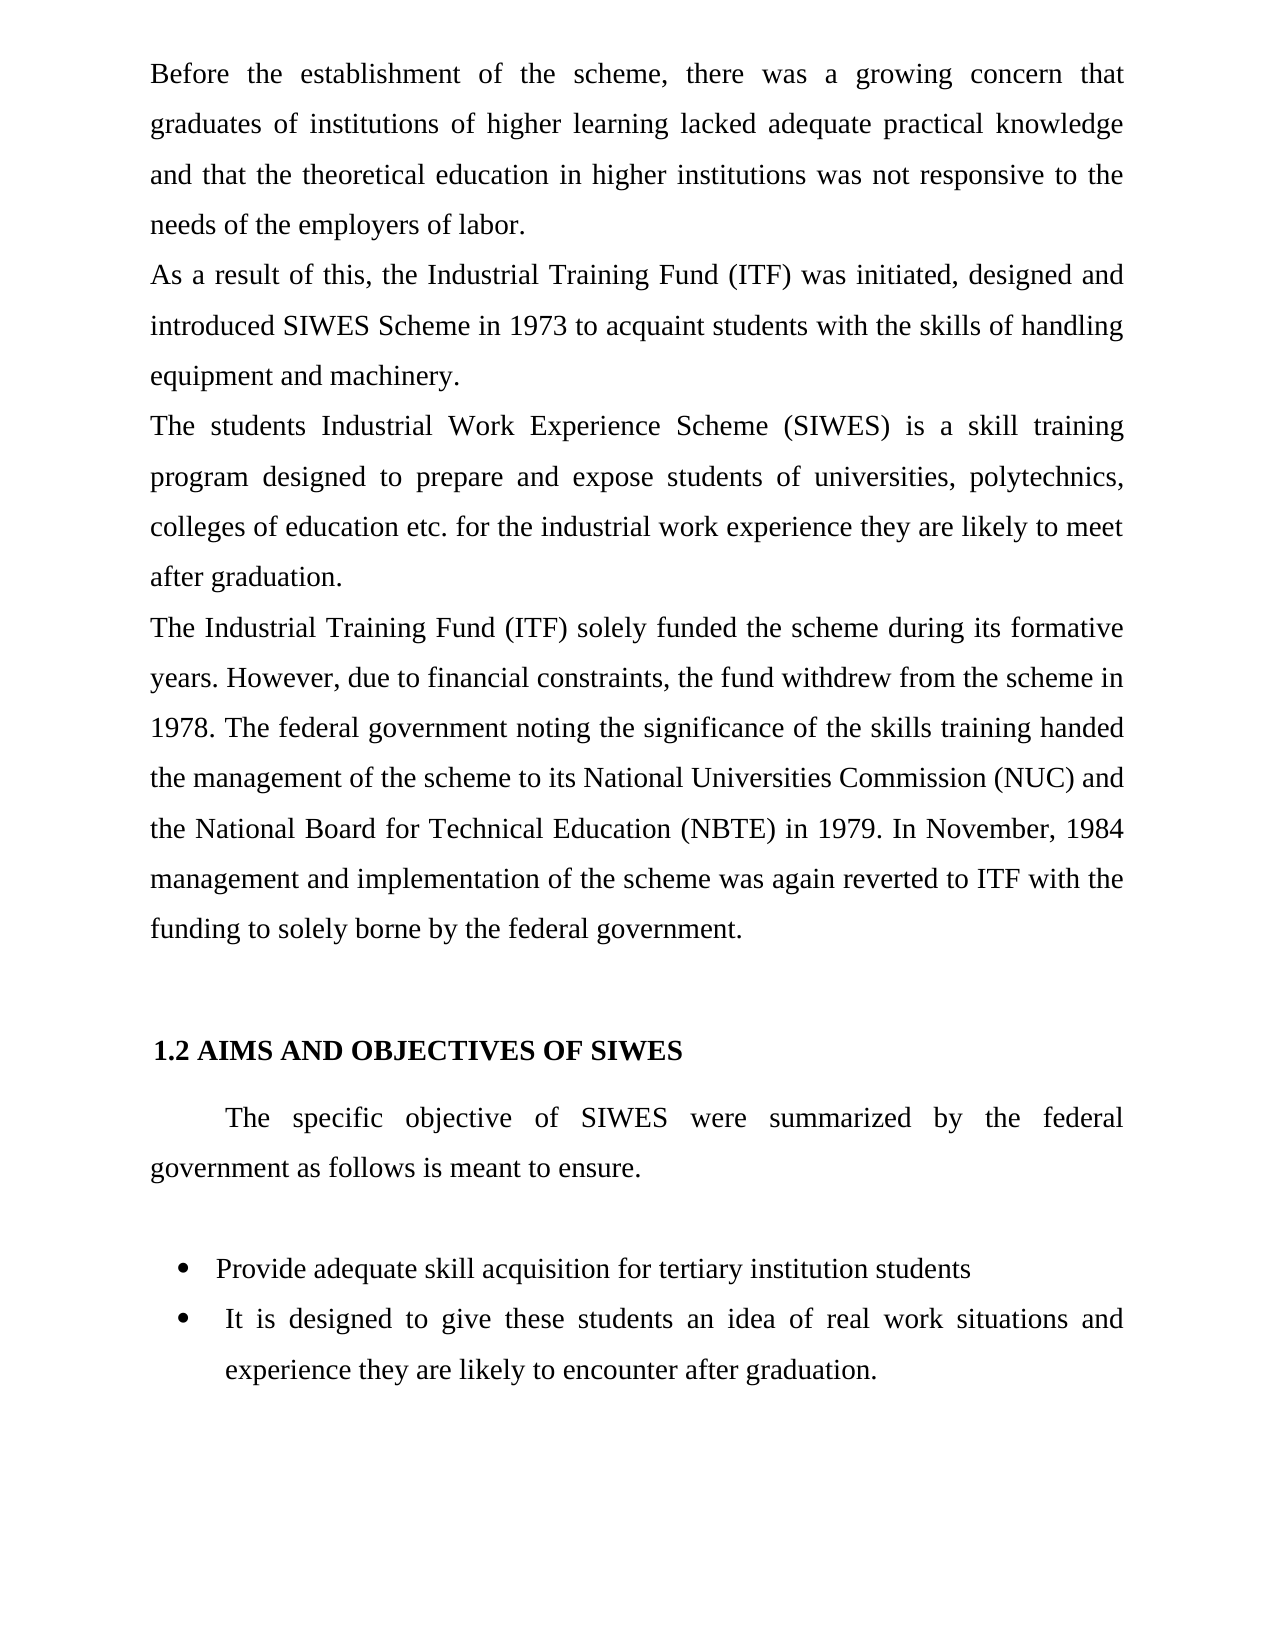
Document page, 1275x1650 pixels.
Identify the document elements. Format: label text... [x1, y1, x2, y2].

text The Industrial Training Fund (ITF) solely funded the scheme during its formative years. However, due to financial constraints, the fund withdrew from the scheme in 1978. The federal government noting the significance of the skills training handed the management of the scheme to its National Universities Commission (NUC) and the National Board for Technical Education (NBTE) in 1979. In November, 1984 management and implementation of the scheme was again reverted to ITF with the funding to solely borne by the federal government. [150, 610, 1125, 945]
text As a result of this, the Industrial Training Fund (ITF) was initiated, designed and introduced SIWES Scheme in 1973 to acquaint students with the skills of handling equipment and machinery. [150, 257, 1125, 392]
text The students Industrial Work Experience Scheme (SIWES) is a skill training program designed to prepare and expose students of universities, polytechnics, colleges of education etc. for the industrial work experience they are likely to meet after graduation. [150, 408, 1125, 593]
list AIMS AND OBJECTIVES OF SIWES [153, 1033, 1125, 1067]
list Provide adequate skill acquisition for tertiary institution students [178, 1251, 1125, 1284]
text The specific objective of SIWES were summarized by the federal government as follows is meant to ensure. [150, 1100, 1125, 1184]
text Before the establishment of the scheme, there was a growing concern that graduates of institutions of higher learning lacked adequate practical knowledge and that the theoretical education in higher institutions was not responsive to the needs of the employers of labor. [150, 56, 1125, 241]
list It is designed to give these students an idea of real work situations and experience they are likely to encounter after graduation. [178, 1301, 1125, 1385]
